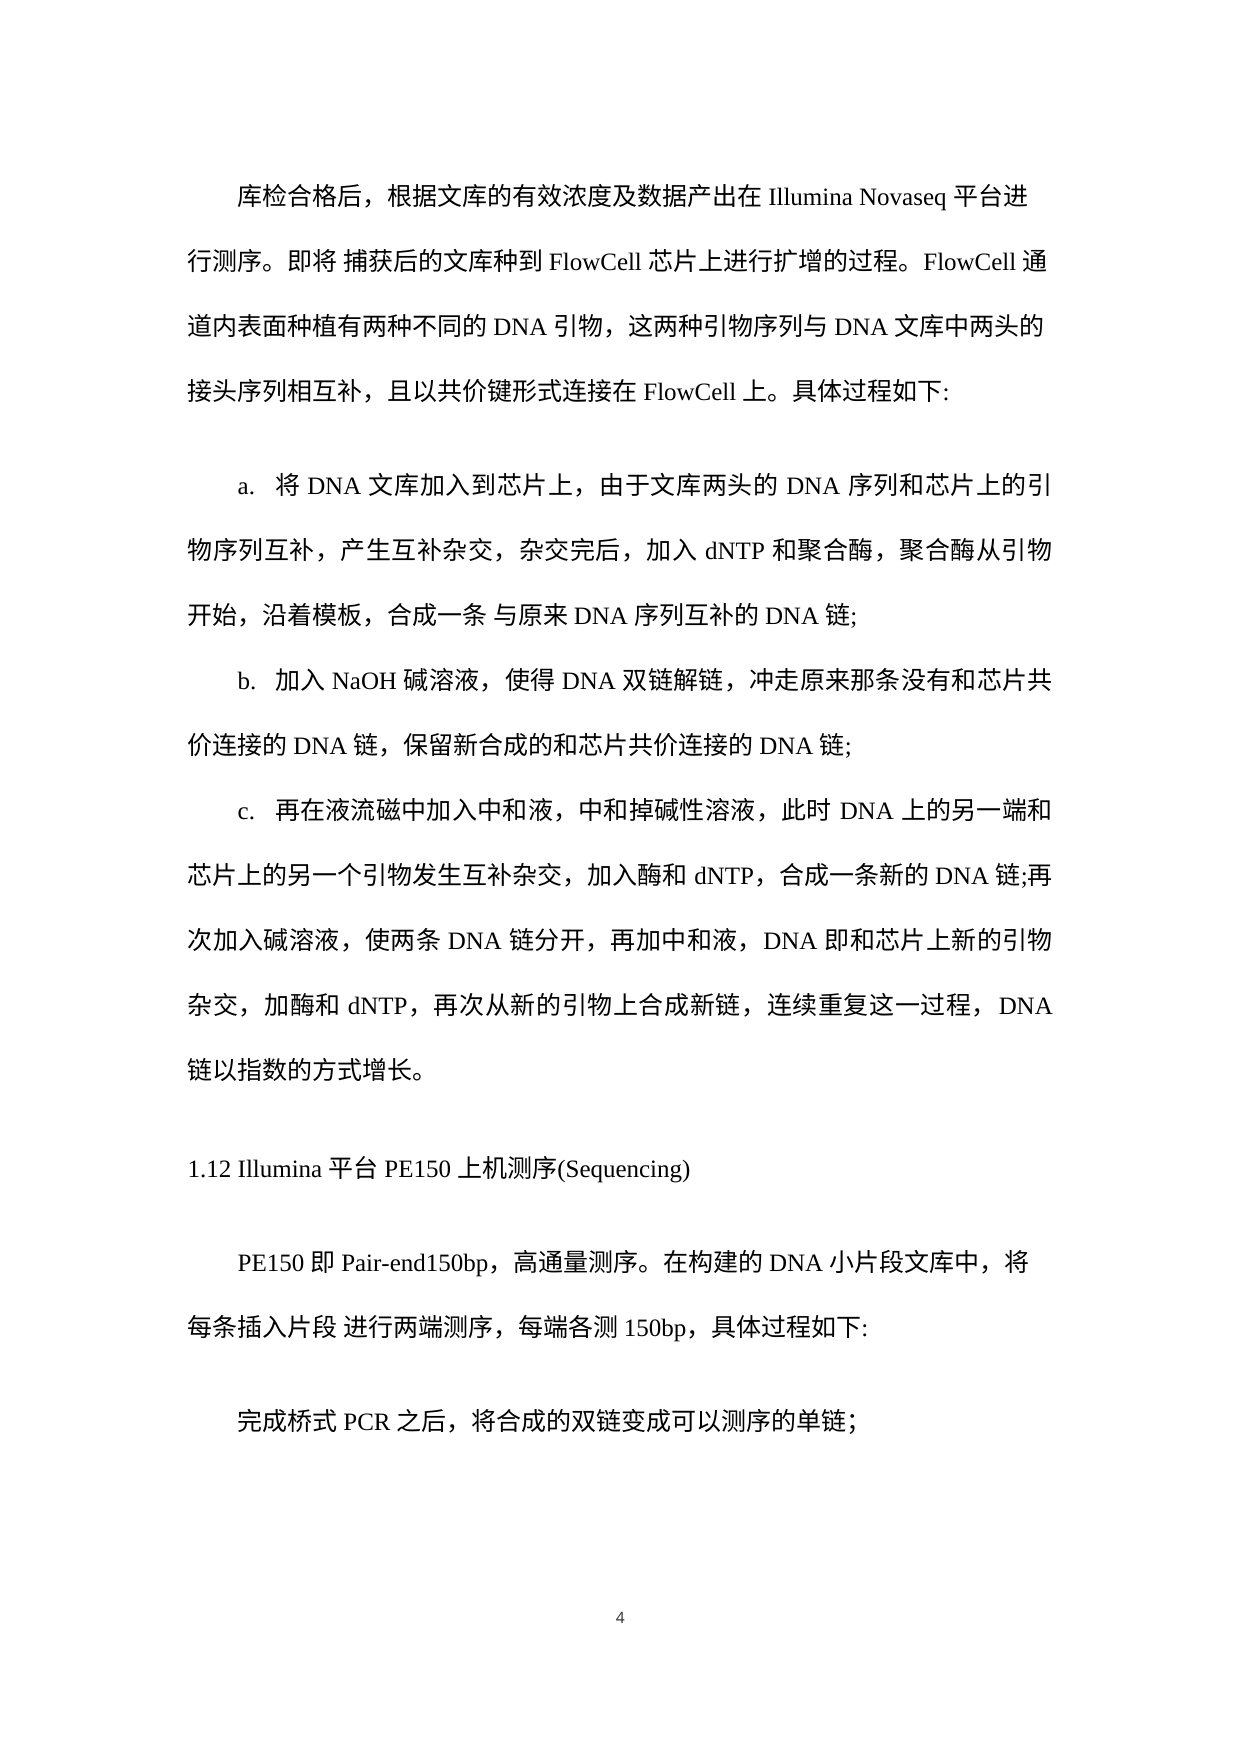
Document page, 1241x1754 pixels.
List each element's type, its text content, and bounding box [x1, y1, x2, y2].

text 1.12 Illumina 平台 PE150 上机测序(Sequencing) [187, 1134, 1053, 1199]
list 加入 NaOH 碱溶液，使得 DNA 双链解链，冲走原来那条没有和芯片共价连接的 DNA 链，保留新合成的和芯片共价连接的 DNA 链; [187, 646, 1053, 776]
text 库检合格后，根据文库的有效浓度及数据产出在 Illumina Novaseq 平台进行测序。即将 捕获后的文库种到 FlowCell 芯片上进行扩增的过程。FlowCell 通道内表面种植有两种不同的 DNA 引物，这两种引物序列与 DNA 文库中两头的接头序列相互补，且以共价键形式连接在 FlowCell 上。具体过程如下: [187, 162, 1053, 422]
list 再在液流磁中加入中和液，中和掉碱性溶液，此时 DNA 上的另一端和芯片上的另一个引物发生互补杂交，加入酶和 dNTP，合成一条新的 DNA 链;再次加入碱溶液，使两条 DNA 链分开，再加中和液，DNA 即和芯片上新的引物杂交，加酶和 dNTP，再次从新的引物上合成新链，连续重复这一过程，DNA 链以指数的方式增⻓。 [187, 776, 1053, 1101]
text PE150 即 Pair-end150bp，高通量测序。在构建的 DNA 小片段文库中，将每条插入片段 进行两端测序，每端各测 150bp，具体过程如下: [187, 1228, 1053, 1358]
text 完成桥式 PCR 之后，将合成的双链变成可以测序的单链； [187, 1387, 1053, 1452]
list 将 DNA 文库加入到芯片上，由于文库两头的 DNA 序列和芯片上的引物序列互补，产生互补杂交，杂交完后，加入 dNTP 和聚合酶，聚合酶从引物开始，沿着模板，合成一条 与原来 DNA 序列互补的 DNA 链; [187, 451, 1053, 646]
